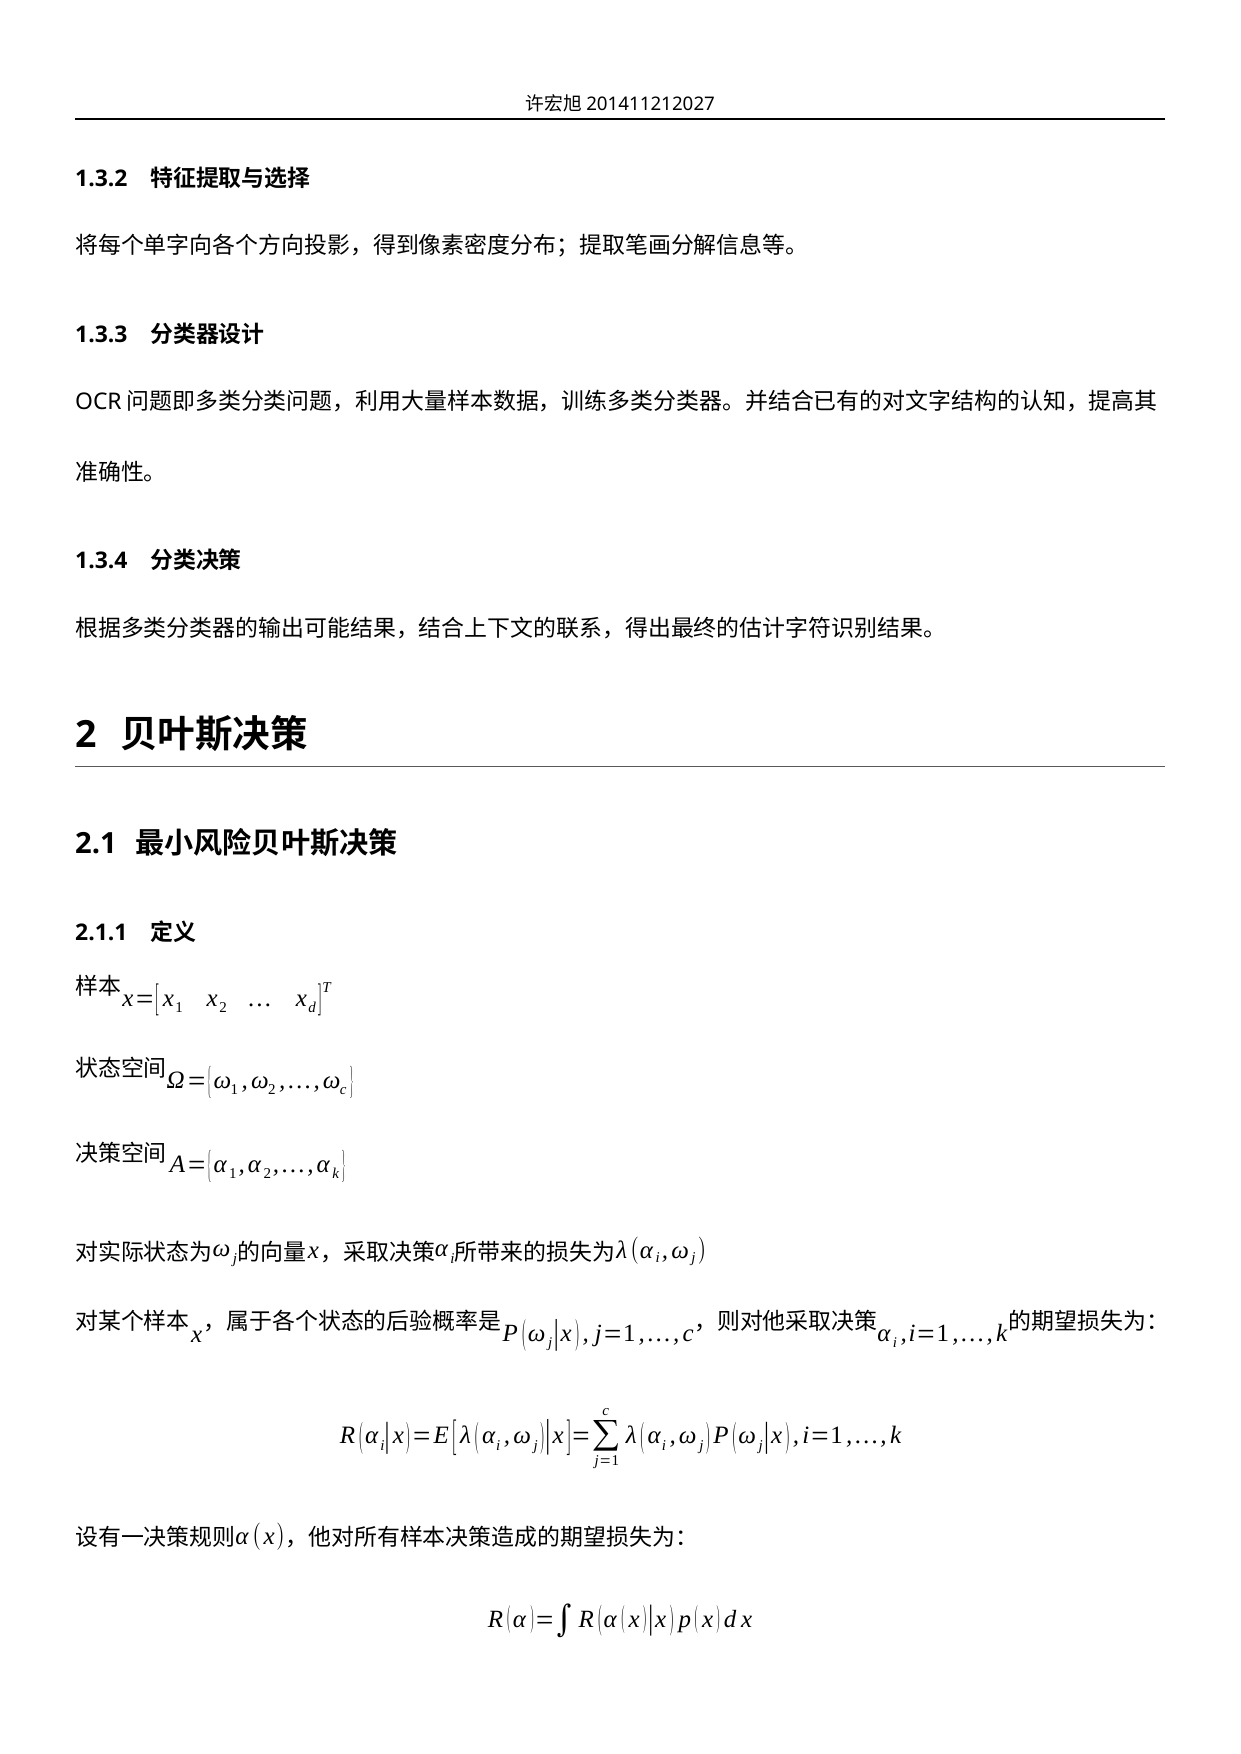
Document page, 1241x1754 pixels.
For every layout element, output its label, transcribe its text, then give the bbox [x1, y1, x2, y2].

text 设有一决策规则，他对所有样本决策造成的期望损失为： [75, 1503, 1165, 1568]
subtitle 分类器设计 [75, 300, 1165, 365]
text OCR问题即多类分类问题，利用大量样本数据，训练多类分类器。并结合已有的对文字结构的认知，提高其准确性。 [75, 367, 1165, 502]
subtitle 分类决策 [75, 526, 1165, 591]
text 样本 [75, 965, 1165, 1030]
text 决策空间 [75, 1134, 1165, 1199]
text 根据多类分类器的输出可能结果，结合上下文的联系，得出最终的估计字符识别结果。 [75, 593, 1165, 658]
text 将每个单字向各个方向投影，得到像素密度分布；提取笔画分解信息等。 [75, 211, 1165, 276]
subtitle 最小风险贝叶斯决策 [75, 808, 1165, 873]
text 对实际状态为的向量，采取决策所带来的损失为 [75, 1218, 1165, 1283]
subtitle 定义 [75, 898, 1165, 963]
subtitle 贝叶斯决策 [75, 699, 1165, 766]
subtitle 特征提取与选择 [75, 144, 1165, 209]
text 对某个样本，属于各个状态的后验概率是，则对他采取决策的期望损失为： [75, 1302, 1165, 1367]
text 状态空间 [75, 1049, 1165, 1114]
